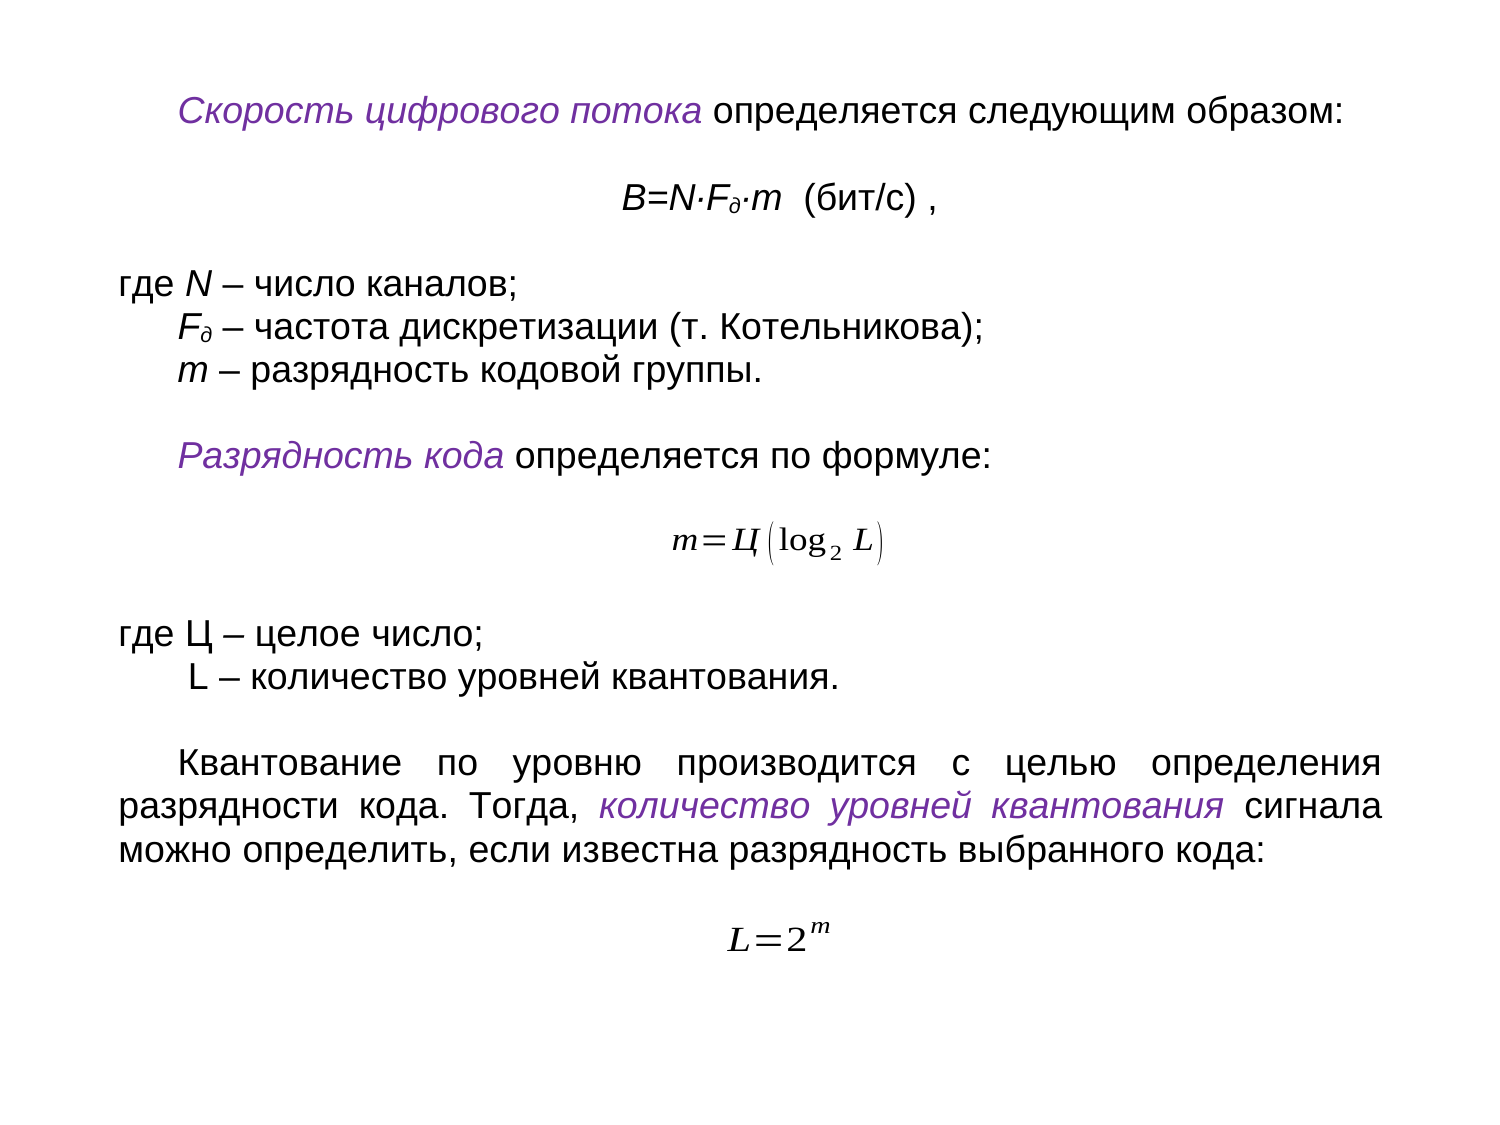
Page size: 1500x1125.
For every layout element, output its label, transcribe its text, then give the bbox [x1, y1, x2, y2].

text где Ц – целое число; [118, 611, 1382, 654]
text m – разрядность кодовой группы. [118, 347, 1382, 391]
text Квантование по уровню производится с целью определения разрядности кода. Тогда, количество уровней квантования сигнала можно определить, если известна разрядность выбранного кода: [118, 741, 1382, 870]
text L – количество уровней квантования. [118, 654, 1382, 697]
text B=N∙Fд∙m (бит/с) , [118, 175, 1382, 218]
text Разрядность кода определяется по формуле: [118, 434, 1382, 477]
text Скорость цифрового потока определяется следующим образом: [118, 89, 1382, 132]
text где N – число каналов; [118, 261, 1382, 304]
text Fд – частота дискретизации (т. Котельникова); [118, 304, 1382, 347]
